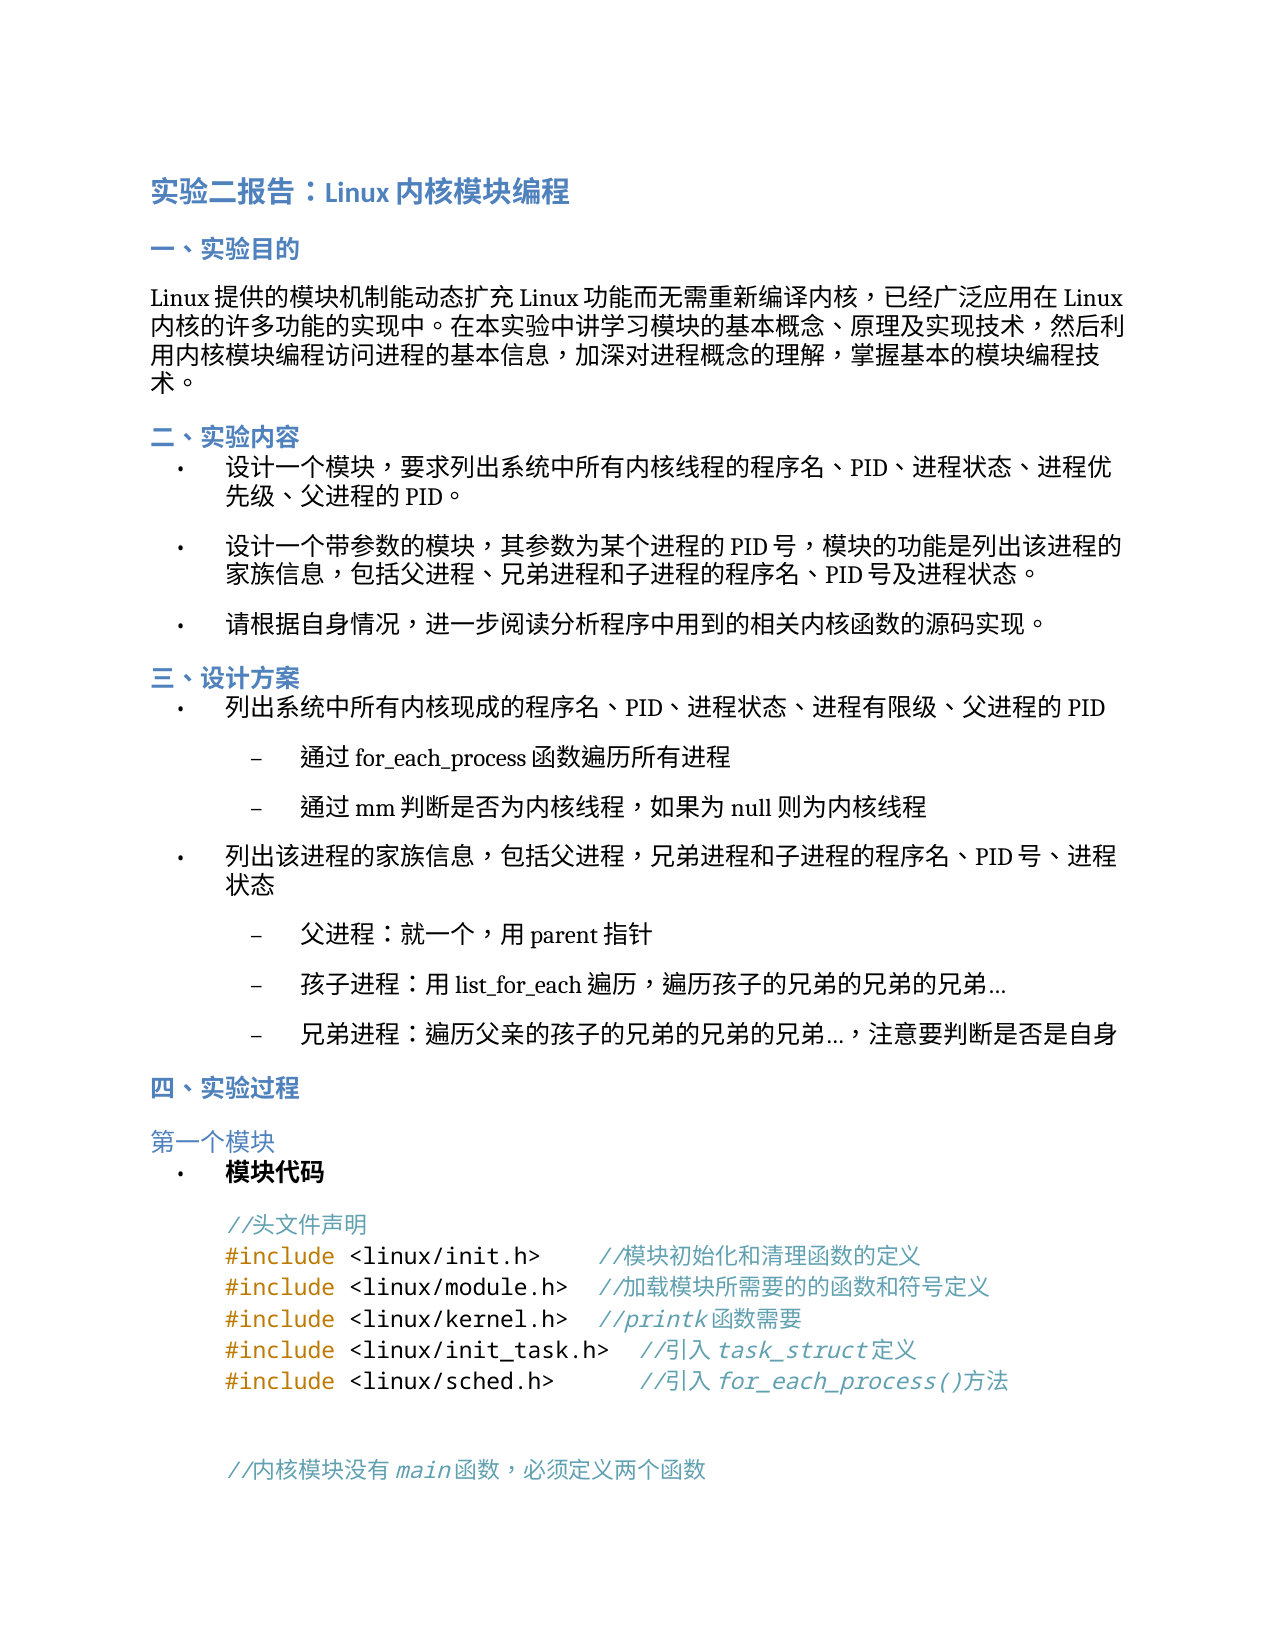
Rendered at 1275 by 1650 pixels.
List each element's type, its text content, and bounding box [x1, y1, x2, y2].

subtitle 四、实验过程 [150, 1070, 1125, 1104]
list 设计一个带参数的模块，其参数为某个进程的PID号，模块的功能是列出该进程的家族信息，包括父进程、兄弟进程和子进程的程序名、PID号及进程状态。 [175, 532, 1125, 590]
list 模块代码 [175, 1159, 1125, 1188]
list 请根据自身情况，进一步阅读分析程序中用到的相关内核函数的源码实现。 [175, 611, 1125, 639]
list 列出该进程的家族信息，包括父进程，兄弟进程和子进程的程序名、PID号、进程状态 [175, 843, 1125, 901]
subtitle 一、实验目的 [150, 231, 1125, 265]
list 列出系统中所有内核现成的程序名、PID、进程状态、进程有限级、父进程的PID [175, 694, 1125, 723]
list 父进程：就一个，用parent指针 [250, 921, 1125, 950]
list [175, 1209, 1125, 1485]
list 兄弟进程：遍历父亲的孩子的兄弟的兄弟的兄弟…，注意要判断是否是自身 [250, 1021, 1125, 1049]
subtitle 三、设计方案 [150, 660, 1125, 694]
subtitle 二、实验内容 [150, 420, 1125, 454]
list 通过mm判断是否为内核线程，如果为null则为内核线程 [250, 793, 1125, 822]
list 通过for_each_process函数遍历所有进程 [250, 744, 1125, 773]
list 设计一个模块，要求列出系统中所有内核线程的程序名、PID、进程状态、进程优先级、父进程的PID。 [175, 454, 1125, 512]
subtitle 实验二报告：Linux内核模块编程 [150, 171, 1125, 211]
list 孩子进程：用list_for_each遍历，遍历孩子的兄弟的兄弟的兄弟… [250, 971, 1125, 1000]
text Linux提供的模块机制能动态扩充Linux功能而无需重新编译内核，已经广泛应用在Linux内核的许多功能的实现中。在本实验中讲学习模块的基本概念、原理及实现技术，然后利用内核模块编程访问进程的基本信息，加深对进程概念的理解，掌握基本的模块编程技术。 [150, 284, 1125, 399]
subtitle 第一个模块 [150, 1125, 1125, 1159]
